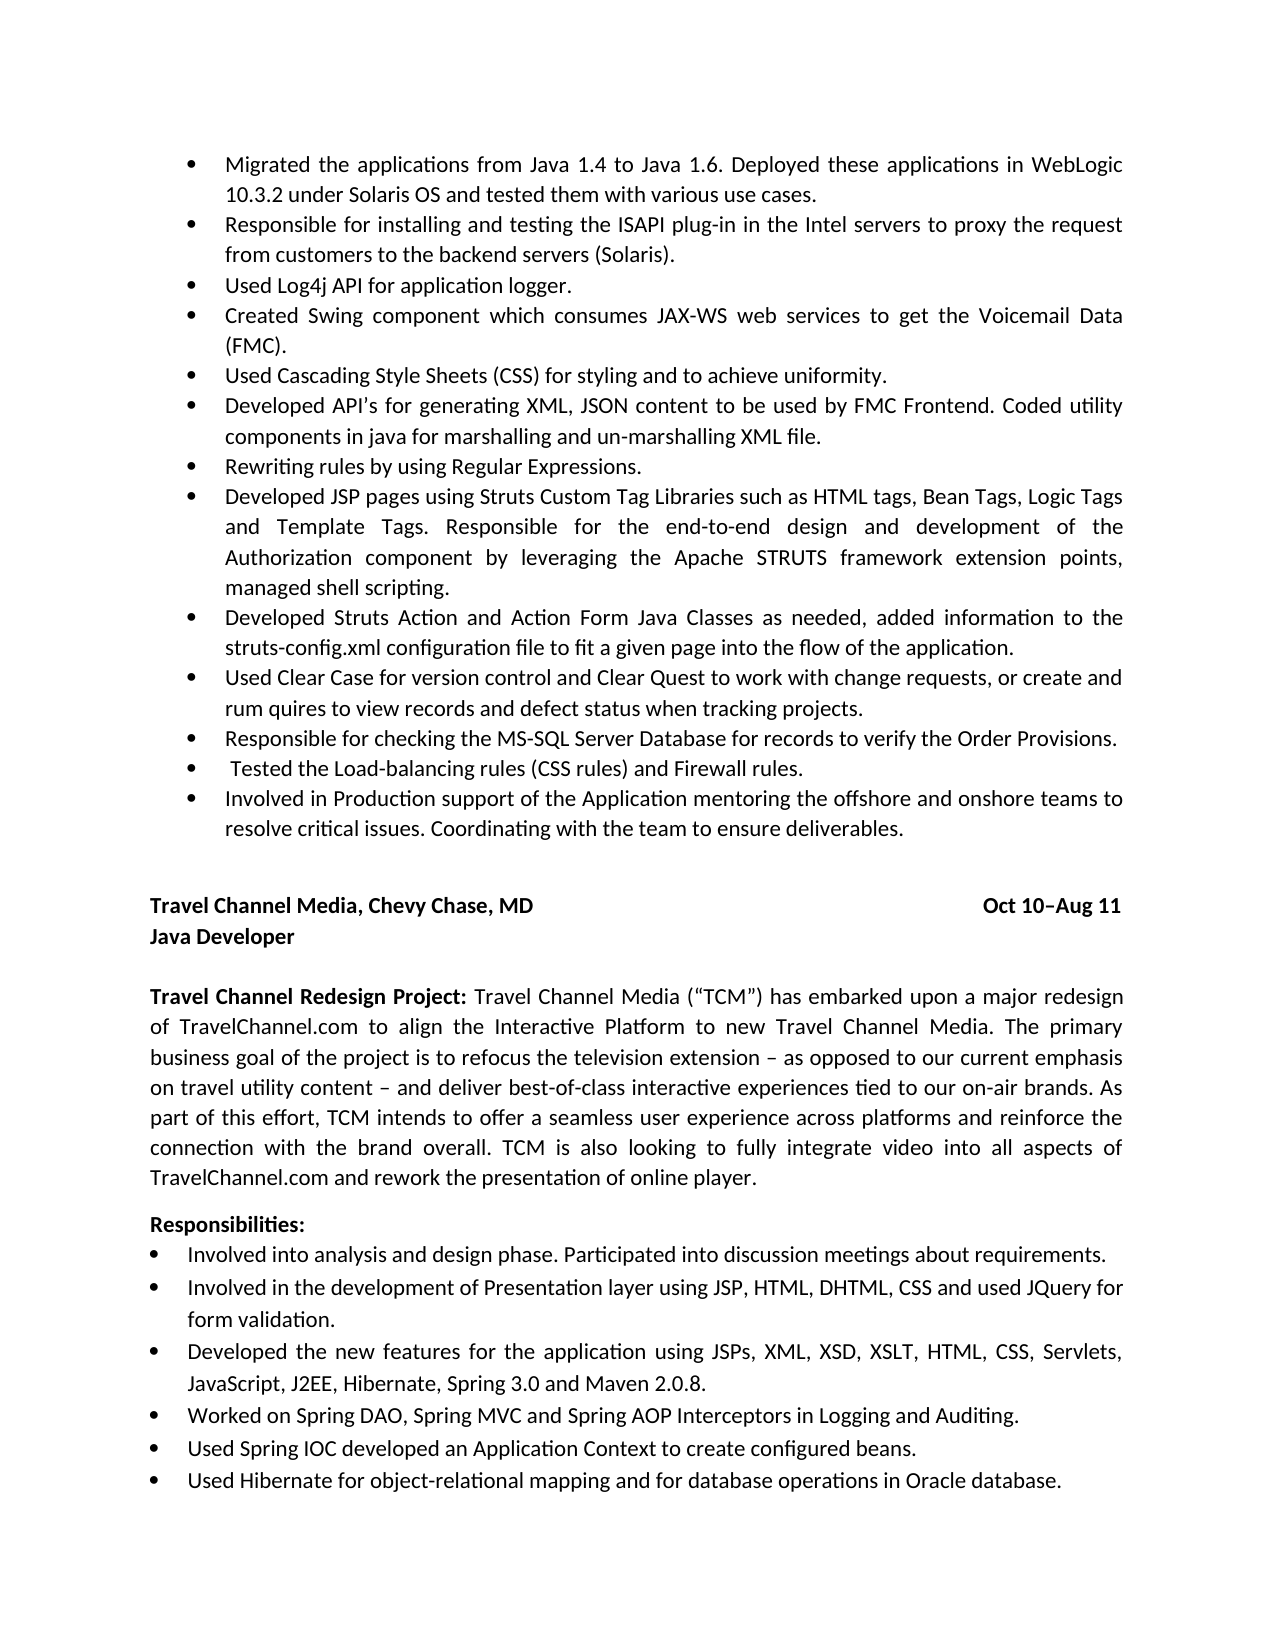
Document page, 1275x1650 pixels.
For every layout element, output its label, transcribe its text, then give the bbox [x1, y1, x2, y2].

list Developed Struts Action and Action Form Java Classes as needed, added information to the struts-config.xml configuration file to fit a given page into the flow of the application. [187, 603, 1125, 661]
list Migrated the applications from Java 1.4 to Java 1.6. Deployed these applications in WebLogic 10.3.2 under Solaris OS and tested them with various use cases. [187, 150, 1125, 208]
text Travel Channel Media, Chevy Chase, MD Oct 10–Aug 11 [150, 892, 1125, 920]
list Used Cascading Style Sheets (CSS) for styling and to achieve uniformity. [187, 361, 1125, 389]
text Travel Channel Redesign Project: Travel Channel Media (“TCM”) has embarked upon a major redesign of TravelChannel.com to align the Interactive Platform to new Travel Channel Media. The primary business goal of the project is to refocus the television extension – as opposed to our current emphasis on travel utility content – and deliver best-of-class interactive experiences tied to our on-air brands. As part of this effort, TCM intends to offer a seamless user experience across platforms and reinforce the connection with the brand overall. TCM is also looking to fully integrate video into all aspects of TravelChannel.com and rework the presentation of online player. [150, 982, 1125, 1192]
list Developed JSP pages using Struts Custom Tag Libraries such as HTML tags, Bean Tags, Logic Tags and Template Tags. Responsible for the end-to-end design and development of the Authorization component by leveraging the Apache STRUTS framework extension points, managed shell scripting. [187, 482, 1125, 601]
list Used Clear Case for version control and Clear Quest to work with change requests, or create and rum quires to view records and defect status when tracking projects. [187, 663, 1125, 722]
list Created Swing component which consumes JAX-WS web services to get the Voicemail Data (FMC). [187, 301, 1125, 359]
text Java Developer [150, 922, 1125, 950]
list Used Hibernate for object-relational mapping and for database operations in Oracle database. [150, 1466, 1125, 1494]
list Rewriting rules by using Regular Expressions. [187, 452, 1125, 480]
list Responsible for checking the MS-SQL Server Database for records to verify the Order Provisions. [187, 724, 1125, 752]
list Tested the Load-balancing rules (CSS rules) and Firewall rules. [187, 754, 1125, 782]
list Developed API’s for generating XML, JSON content to be used by FMC Frontend. Coded utility components in java for marshalling and un-marshalling XML file. [187, 392, 1125, 450]
list Developed the new features for the application using JSPs, XML, XSD, XSLT, HTML, CSS, Servlets, JavaScript, J2EE, Hibernate, Spring 3.0 and Maven 2.0.8. [150, 1337, 1125, 1397]
list Involved in Production support of the Application mentoring the offshore and onshore teams to resolve critical issues. Coordinating with the team to ensure deliverables. [187, 784, 1125, 843]
list Used Spring IOC developed an Application Context to create configured beans. [150, 1434, 1125, 1462]
list Used Log4j API for application logger. [187, 271, 1125, 299]
list Involved in the development of Presentation layer using JSP, HTML, DHTML, CSS and used JQuery for form validation. [150, 1273, 1125, 1333]
list Responsible for installing and testing the ISAPI plug-in in the Intel servers to proxy the request from customers to the backend servers (Solaris). [187, 210, 1125, 269]
list Involved into analysis and design phase. Participated into discussion meetings about requirements. [150, 1241, 1125, 1269]
text Responsibilities: [150, 1210, 1125, 1238]
list Worked on Spring DAO, Spring MVC and Spring AOP Interceptors in Logging and Auditing. [150, 1402, 1125, 1429]
